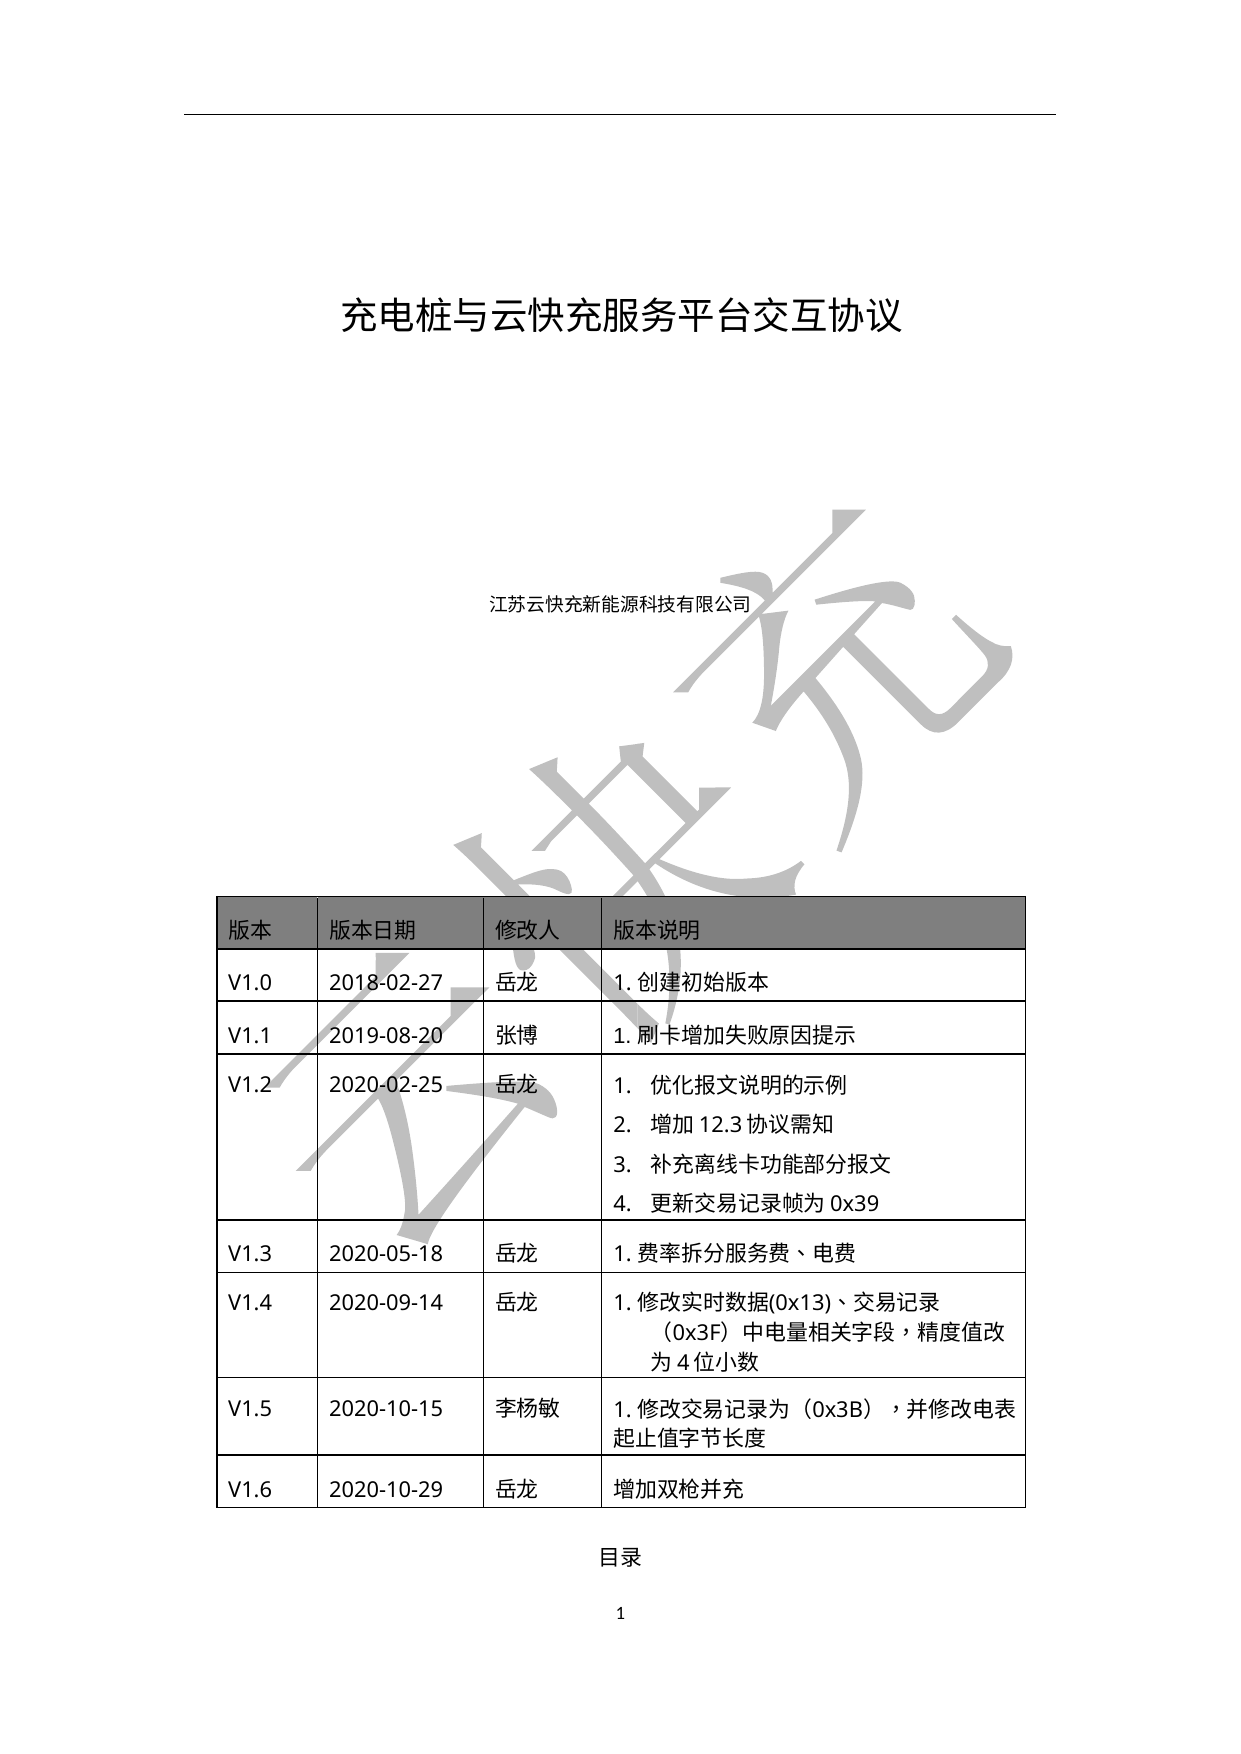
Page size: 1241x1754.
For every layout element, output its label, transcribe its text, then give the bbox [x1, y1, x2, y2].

table_cell 张博 [484, 1002, 601, 1053]
table_cell 岳龙 [484, 950, 601, 1000]
table_cell 2020-10-15 [318, 1378, 483, 1454]
text 充电桩与云快充服务平台交互协议 [187, 289, 902, 340]
table_cell V1.3 [218, 1221, 317, 1271]
table_cell 1. 刷卡增加失败原因提示 [602, 1002, 1025, 1053]
table_cell 增加双枪并充 [602, 1456, 1025, 1507]
table_cell 1. 创建初始版本 [602, 950, 1025, 1000]
table_cell 2019-08-20 [318, 1002, 483, 1053]
table_cell 2018-02-27 [318, 950, 483, 1000]
text 目录 [189, 1542, 1052, 1572]
table_cell 岳龙 [484, 1273, 601, 1377]
table_cell 2020-09-14 [318, 1273, 483, 1377]
table_cell V1.4 [218, 1273, 317, 1377]
table_cell 2020-05-18 [318, 1221, 483, 1271]
table_cell V1.0 [218, 950, 317, 1000]
table_cell 1. 费率拆分服务费、电费 [602, 1221, 1025, 1271]
table_cell 岳龙 [484, 1221, 601, 1271]
table_cell 1. 修改交易记录为（0x3B），并修改电表起止值字节长度 [602, 1378, 1025, 1454]
table_header 版本日期 [318, 897, 483, 948]
table_cell 1. 修改实时数据(0x13)、交易记录（0x3F）中电量相关字段，精度值改为4位小数 [602, 1273, 1025, 1377]
table_header 版本 [218, 897, 317, 948]
table_cell 优化报文说明的示例 增加12.3协议需知 补充离线卡功能部分报文 更新交易记录帧为0x39 [602, 1055, 1025, 1219]
table_cell V1.6 [218, 1456, 317, 1507]
table_cell V1.5 [218, 1378, 317, 1454]
table_header 版本说明 [602, 897, 1025, 948]
text 江苏云快充新能源科技有限公司 [188, 591, 1052, 616]
table_header 修改人 [484, 897, 601, 948]
table_cell V1.2 [218, 1055, 317, 1219]
table_cell 2020-10-29 [318, 1456, 483, 1507]
table_cell 岳龙 [484, 1456, 601, 1507]
table_cell 李杨敏 [484, 1378, 601, 1454]
table_cell 岳龙 [484, 1055, 601, 1219]
table_cell V1.1 [218, 1002, 317, 1053]
table_cell 2020-02-25 [318, 1055, 483, 1219]
